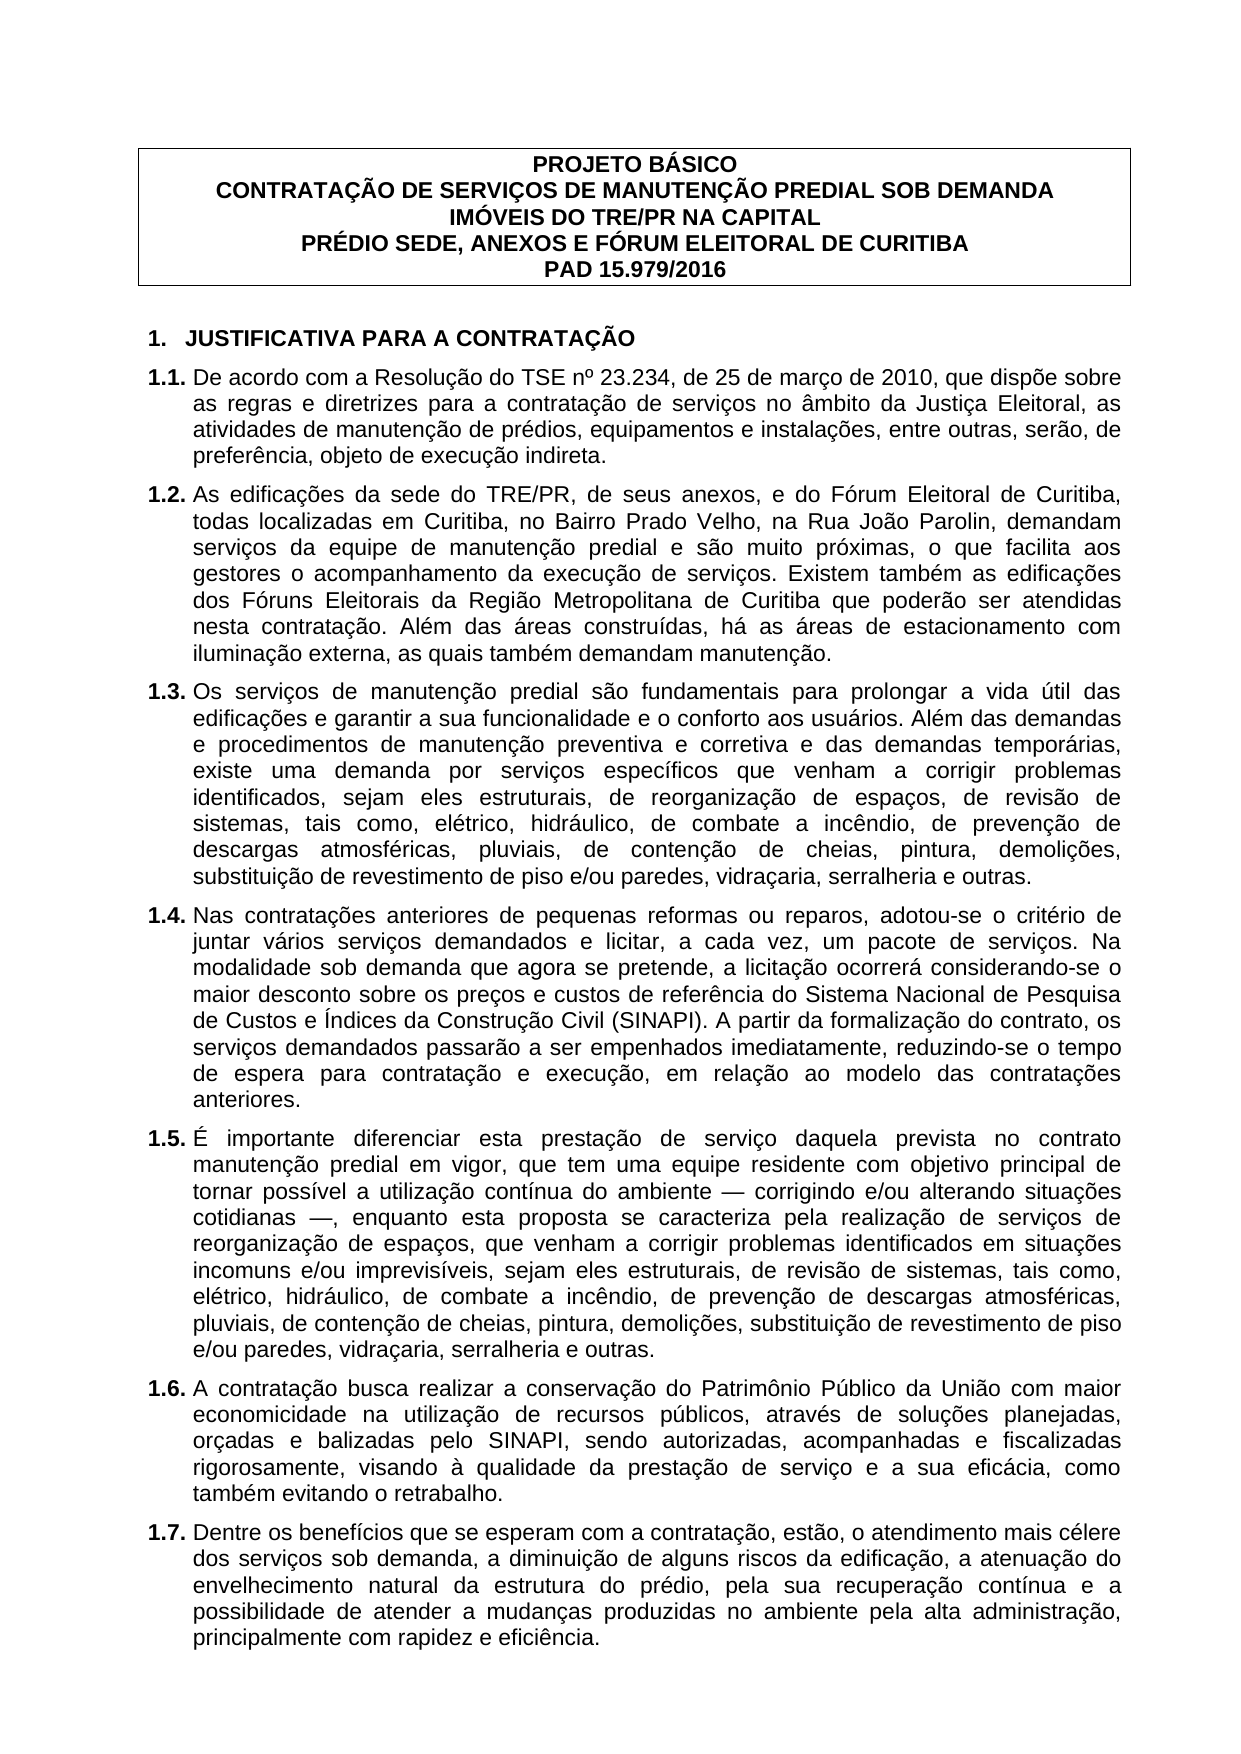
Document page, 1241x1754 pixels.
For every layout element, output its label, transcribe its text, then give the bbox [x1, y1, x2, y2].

list JUSTIFICATIVA PARA A CONTRATAÇÃO [148, 324, 1122, 351]
text PRÉDIO SEDE, ANEXOS E FÓRUM ELEITORAL DE CURITIBA [148, 230, 1122, 253]
list Nas contratações anteriores de pequenas reformas ou reparos, adotou-se o critério de juntar vários serviços demandados e licitar, a cada vez, um pacote de serviços. Na modalidade sob demanda que agora se pretende, a licitação ocorrerá considerando-se o maior desconto sobre os preços e custos de referência do Sistema Nacional de Pesquisa de Custos e Índices da Construção Civil (SINAPI). A partir da formalização do contrato, os serviços demandados passarão a ser empenhados imediatamente, reduzindo-se o tempo de espera para contratação e execução, em relação ao modelo das contratações anteriores. [148, 902, 1122, 1112]
list Dentre os benefícios que se esperam com a contratação, estão, o atendimento mais célere dos serviços sob demanda, a diminuição de alguns riscos da edificação, a atenuação do envelhecimento natural da estrutura do prédio, pela sua recuperação contínua e a possibilidade de atender a mudanças produzidas no ambiente pela alta administração, principalmente com rapidez e eficiência. [148, 1519, 1122, 1651]
text CONTRATAÇÃO DE SERVIÇOS DE MANUTENÇÃO PREDIAL SOB DEMANDA [148, 177, 1122, 203]
list A contratação busca realizar a conservação do Patrimônio Público da União com maior economicidade na utilização de recursos públicos, através de soluções planejadas, orçadas e balizadas pelo SINAPI, sendo autorizadas, acompanhadas e fiscalizadas rigorosamente, visando à qualidade da prestação de serviço e a sua eficácia, como também evitando o retrabalho. [148, 1375, 1122, 1506]
list De acordo com a Resolução do TSE nº 23.234, de 25 de março de 2010, que dispõe sobre as regras e diretrizes para a contratação de serviços no âmbito da Justiça Eleitoral, as atividades de manutenção de prédios, equipamentos e instalações, entre outras, serão, de preferência, objeto de execução indireta. [148, 363, 1122, 469]
text PROJETO BÁSICO [139, 149, 1130, 177]
list Os serviços de manutenção predial são fundamentais para prolongar a vida útil das edificações e garantir a sua funcionalidade e o conforto aos usuários. Além das demandas e procedimentos de manutenção preventiva e corretiva e das demandas temporárias, existe uma demanda por serviços específicos que venham a corrigir problemas identificados, sejam eles estruturais, de reorganização de espaços, de revisão de sistemas, tais como, elétrico, hidráulico, de combate a incêndio, de prevenção de descargas atmosféricas, pluviais, de contenção de cheias, pintura, demolições, substituição de revestimento de piso e/ou paredes, vidraçaria, serralheria e outras. [148, 678, 1122, 889]
text PAD 15.979/2016 [139, 253, 1130, 285]
text IMÓVEIS DO TRE/PR NA CAPITAL [148, 203, 1122, 230]
list É importante diferenciar esta prestação de serviço daquela prevista no contrato manutenção predial em vigor, que tem uma equipe residente com objetivo principal de tornar possível a utilização contínua do ambiente — corrigindo e/ou alterando situações cotidianas —, enquanto esta proposta se caracteriza pela realização de serviços de reorganização de espaços, que venham a corrigir problemas identificados em situações incomuns e/ou imprevisíveis, sejam eles estruturais, de revisão de sistemas, tais como, elétrico, hidráulico, de combate a incêndio, de prevenção de descargas atmosféricas, pluviais, de contenção de cheias, pintura, demolições, substituição de revestimento de piso e/ou paredes, vidraçaria, serralheria e outras. [148, 1125, 1122, 1362]
list As edificações da sede do TRE/PR, de seus anexos, e do Fórum Eleitoral de Curitiba, todas localizadas em Curitiba, no Bairro Prado Velho, na Rua João Parolin, demandam serviços da equipe de manutenção predial e são muito próximas, o que facilita aos gestores o acompanhamento da execução de serviços. Existem também as edificações dos Fóruns Eleitorais da Região Metropolitana de Curitiba que poderão ser atendidas nesta contratação. Além das áreas construídas, há as áreas de estacionamento com iluminação externa, as quais também demandam manutenção. [148, 481, 1122, 666]
